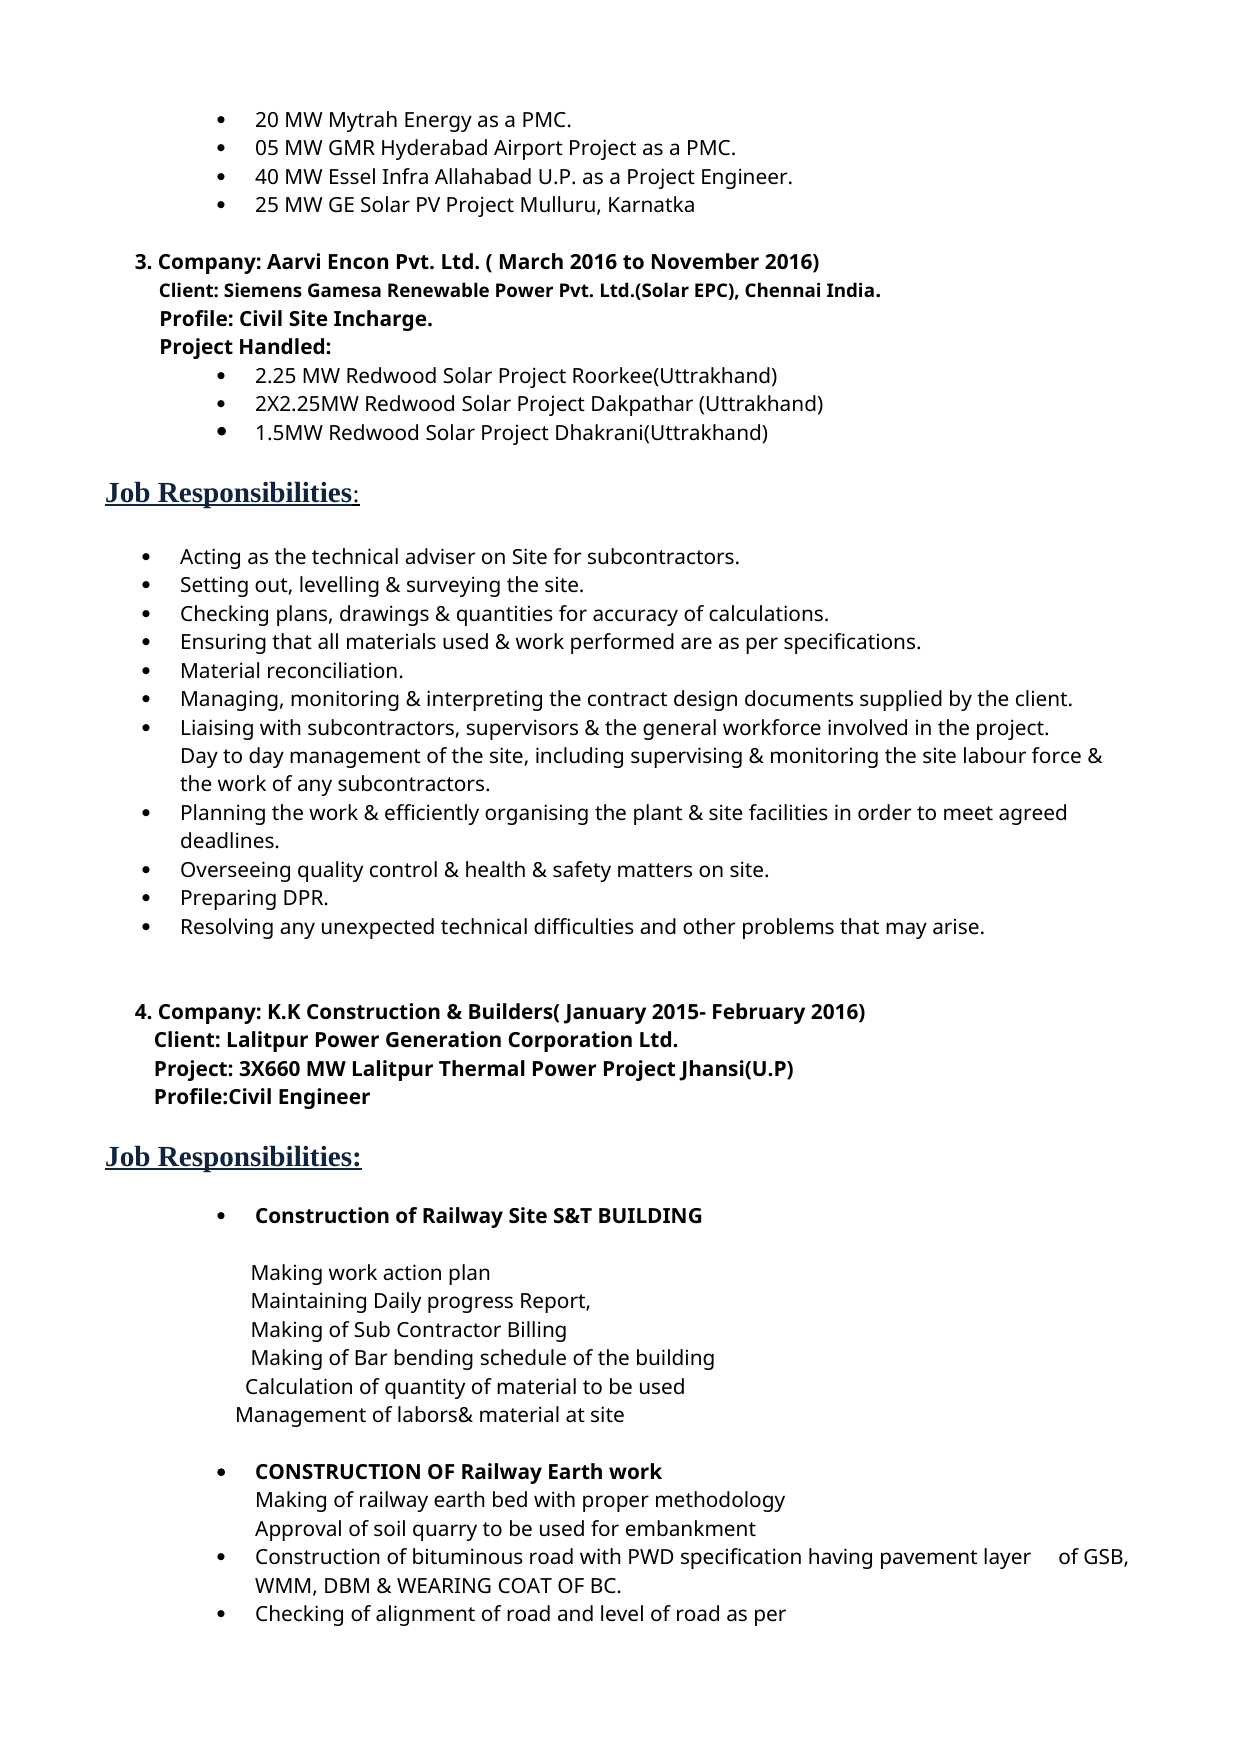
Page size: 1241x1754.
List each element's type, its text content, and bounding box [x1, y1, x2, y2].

list Calculation of quantity of material to be used [180, 1372, 1191, 1400]
text Project: 3X660 MW Lalitpur Thermal Power Project Jhansi(U.P) [105, 1054, 1135, 1082]
text Job Responsibilities: [105, 475, 1135, 508]
list Acting as the technical adviser on Site for subcontractors. [142, 542, 1135, 571]
list Maintaining Daily progress Report, [180, 1287, 1191, 1315]
list Making of railway earth bed with proper methodology [255, 1486, 1191, 1514]
text 4. Company: K.K Construction & Builders( January 2015- February 2016) [134, 997, 1135, 1026]
text Client: Lalitpur Power Generation Corporation Ltd. [105, 1026, 1135, 1054]
text Job Responsibilities: [105, 1139, 1135, 1173]
list Construction of bituminous road with PWD specification having pavement layer of GSB, WMM, DBM & WEARING COAT OF BC. [217, 1542, 1191, 1599]
text Management of labors& material at site [105, 1400, 1191, 1429]
list Overseeing quality control & health & safety matters on site. [142, 855, 1135, 883]
list Planning the work & efficiently organising the plant & site facilities in order to meet agreed deadlines. [142, 798, 1135, 855]
list Making work action plan [180, 1258, 1191, 1287]
list 2.25 MW Redwood Solar Project Roorkee(Uttrakhand) [217, 361, 1135, 389]
list Approval of soil quarry to be used for embankment [255, 1514, 1191, 1542]
list Preparing DPR. [142, 883, 1135, 912]
list 40 MW Essel Infra Allahabad U.P. as a Project Engineer. [217, 162, 1135, 190]
list 05 MW GMR Hyderabad Airport Project as a PMC. [217, 133, 1135, 162]
list Checking of alignment of road and level of road as per [217, 1599, 1191, 1628]
list CONSTRUCTION OF Railway Earth work [217, 1457, 1191, 1486]
list 2X2.25MW Redwood Solar Project Dakpathar (Uttrakhand) [217, 389, 1135, 418]
list Setting out, levelling & surveying the site. [142, 571, 1135, 599]
list Resolving any unexpected technical difficulties and other problems that may arise. [142, 912, 1135, 940]
text Day to day management of the site, including supervising & monitoring the site labour force & the work of any subcontractors. [180, 741, 1135, 798]
list 25 MW GE Solar PV Project Mulluru, Karnatka [217, 190, 1135, 219]
list Liaising with subcontractors, supervisors & the general workforce involved in the project. [142, 713, 1135, 741]
text Profile: Civil Site Incharge. [105, 304, 1135, 332]
text Client: Siemens Gamesa Renewable Power Pvt. Ltd.(Solar EPC), Chennai India. [105, 276, 1135, 304]
list Making of Sub Contractor Billing [180, 1315, 1191, 1343]
list 20 MW Mytrah Energy as a PMC. [217, 105, 1135, 133]
list 1.5MW Redwood Solar Project Dhakrani(Uttrakhand) [217, 418, 1135, 446]
list Checking plans, drawings & quantities for accuracy of calculations. [142, 599, 1135, 627]
list Construction of Railway Site S&T BUILDING [217, 1201, 1191, 1230]
list Managing, monitoring & interpreting the contract design documents supplied by the client. [142, 684, 1135, 713]
text Project Handled: [105, 332, 1135, 361]
text 3. Company: Aarvi Encon Pvt. Ltd. ( March 2016 to November 2016) [134, 247, 1135, 276]
list Making of Bar bending schedule of the building [180, 1343, 1191, 1372]
list Ensuring that all materials used & work performed are as per specifications. [142, 627, 1135, 656]
text Profile:Civil Engineer [105, 1082, 1135, 1111]
list Material reconciliation. [142, 656, 1135, 684]
